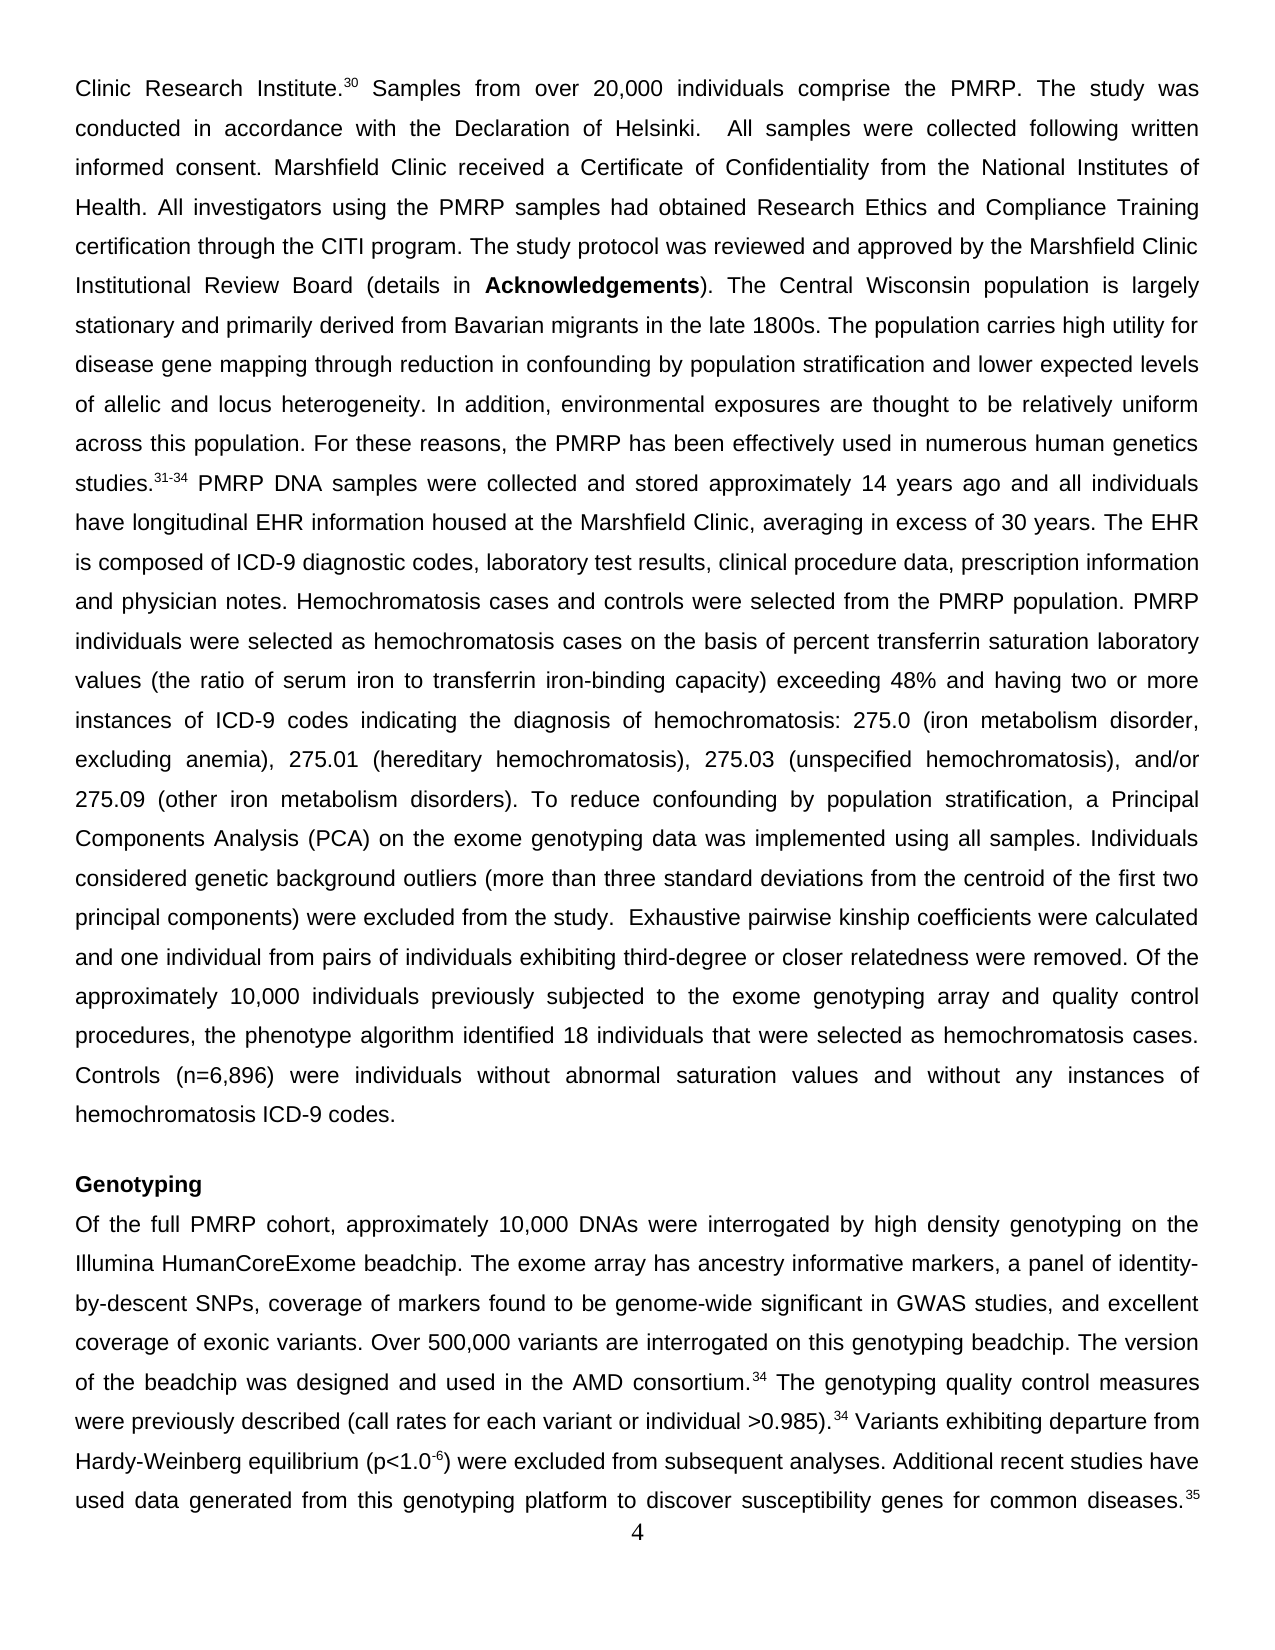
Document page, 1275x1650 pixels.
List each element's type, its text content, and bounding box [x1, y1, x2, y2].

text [75, 75, 1200, 1128]
subtitle Genotyping [75, 1171, 1200, 1198]
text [75, 1211, 1200, 1514]
